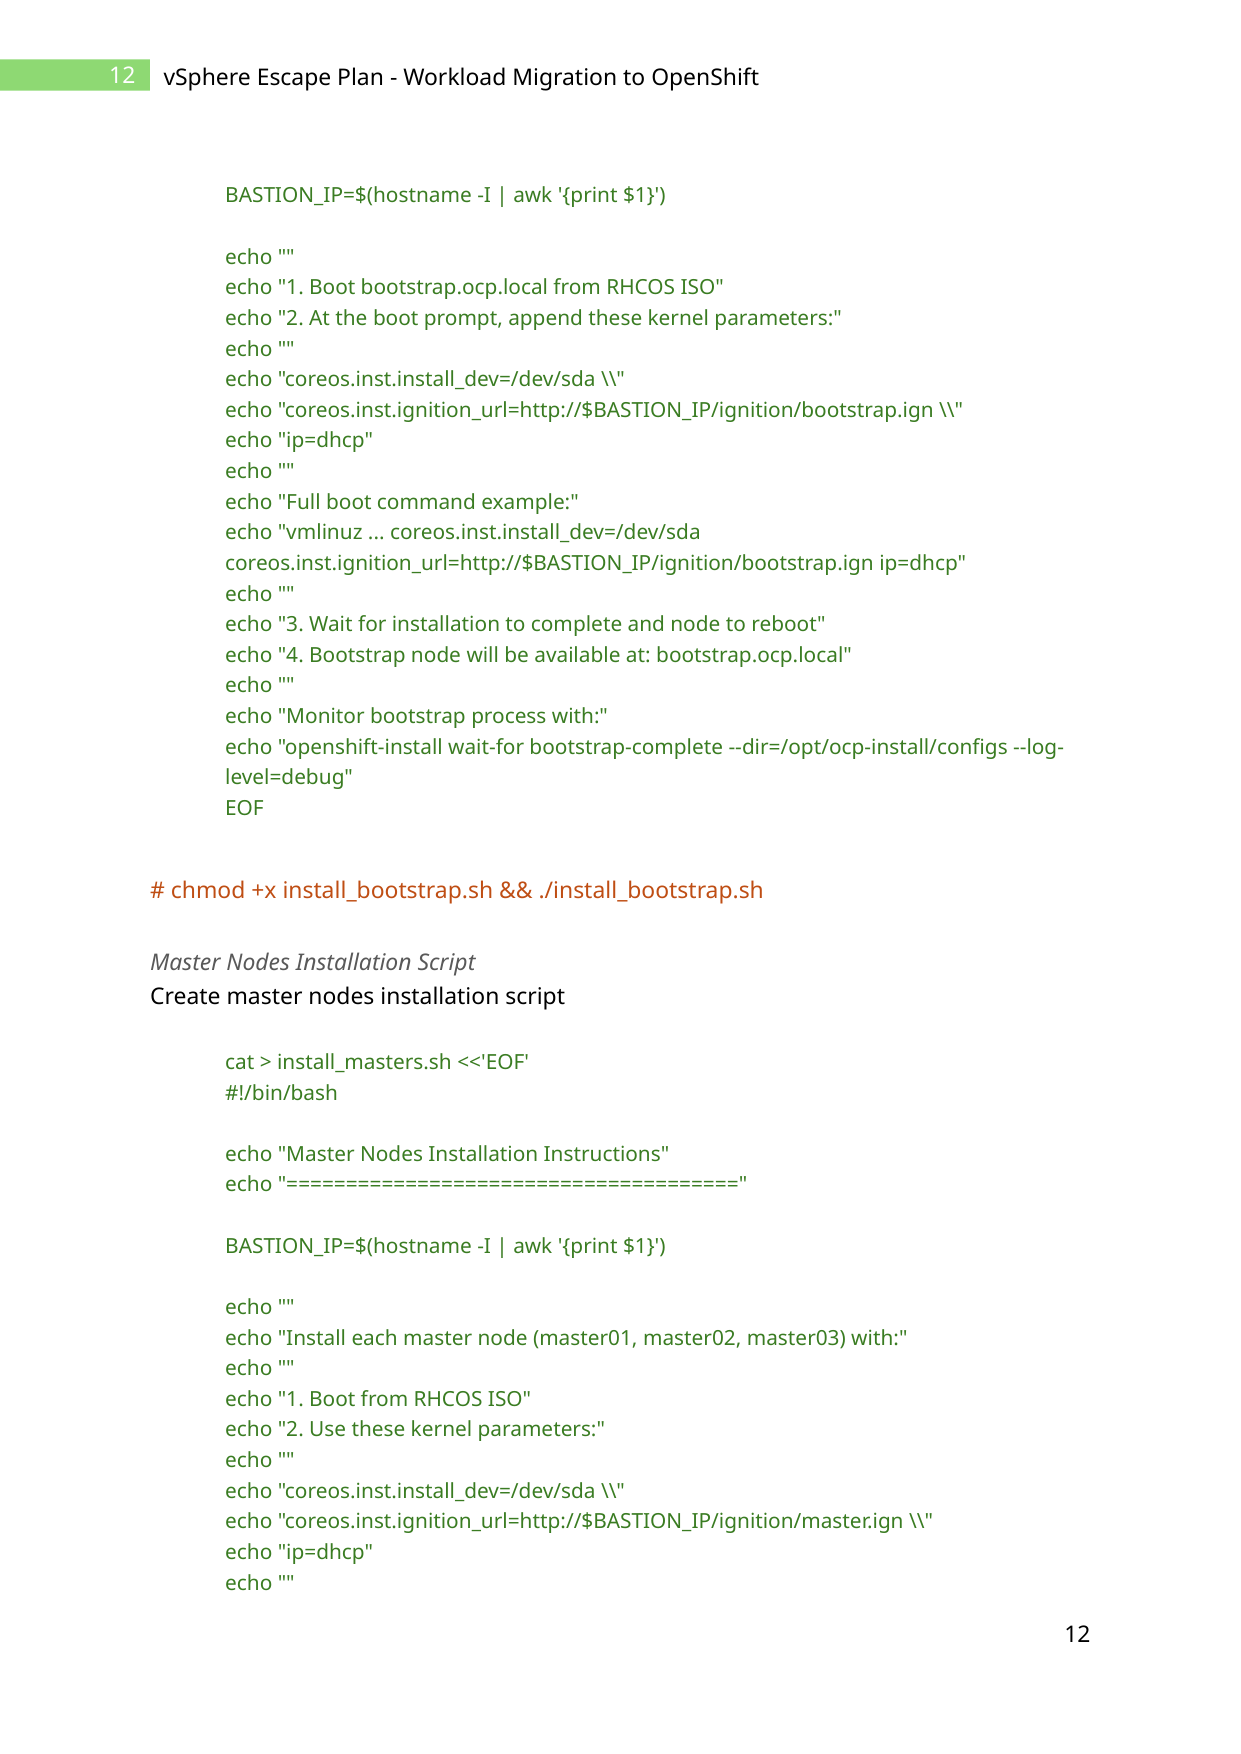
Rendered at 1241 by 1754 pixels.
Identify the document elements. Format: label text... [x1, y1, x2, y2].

list echo "coreos.inst.ignition_url=http://$BASTION_IP/ignition/bootstrap.ign \\" [225, 395, 1090, 423]
list echo "1. Boot from RHCOS ISO" [225, 1384, 1090, 1412]
text # chmod +x install_bootstrap.sh && ./install_bootstrap.sh [150, 874, 1090, 905]
list echo "2. Use these kernel parameters:" [225, 1414, 1090, 1443]
list echo "ip=dhcp" [225, 1537, 1090, 1566]
list echo "coreos.inst.install_dev=/dev/sda \\" [225, 1476, 1090, 1504]
list echo "" [225, 1445, 1090, 1474]
list echo "4. Bootstrap node will be available at: bootstrap.ocp.local" [225, 640, 1090, 668]
list BASTION_IP=$(hostname -I | awk '{print $1}') [225, 1231, 1090, 1259]
list echo "" [225, 1568, 1090, 1596]
list echo "vmlinuz ... coreos.inst.install_dev=/dev/sda coreos.inst.ignition_url=http://$BASTION_IP/ignition/bootstrap.ign ip=dhcp" [225, 517, 1090, 577]
text Create master nodes installation script [150, 979, 1090, 1011]
list echo "" [225, 1292, 1090, 1321]
list echo "coreos.inst.install_dev=/dev/sda \\" [225, 364, 1090, 393]
list echo "coreos.inst.ignition_url=http://$BASTION_IP/ignition/master.ign \\" [225, 1506, 1090, 1535]
list echo "" [225, 242, 1090, 270]
list echo "Full boot command example:" [225, 487, 1090, 515]
subtitle Master Nodes Installation Script [150, 946, 1090, 977]
list echo "Install each master node (master01, master02, master03) with:" [225, 1323, 1090, 1351]
list BASTION_IP=$(hostname -I | awk '{print $1}') [225, 181, 1090, 209]
list echo "2. At the boot prompt, append these kernel parameters:" [225, 303, 1090, 332]
list echo "ip=dhcp" [225, 426, 1090, 454]
list echo "" [225, 456, 1090, 485]
list cat > install_masters.sh <<'EOF' [225, 1047, 1090, 1076]
list echo "1. Boot bootstrap.ocp.local from RHCOS ISO" [225, 272, 1090, 301]
list echo "" [225, 1353, 1090, 1382]
list EOF [225, 793, 1090, 822]
list echo "" [225, 671, 1090, 699]
list echo "openshift-install wait-for bootstrap-complete --dir=/opt/ocp-install/configs --log-level=debug" [225, 732, 1090, 791]
list echo "Master Nodes Installation Instructions" [225, 1139, 1090, 1167]
list echo "Monitor bootstrap process with:" [225, 701, 1090, 730]
list echo "" [225, 579, 1090, 607]
list echo "======================================" [225, 1169, 1090, 1198]
list echo "3. Wait for installation to complete and node to reboot" [225, 609, 1090, 638]
list echo "" [225, 334, 1090, 362]
list #!/bin/bash [225, 1078, 1090, 1106]
